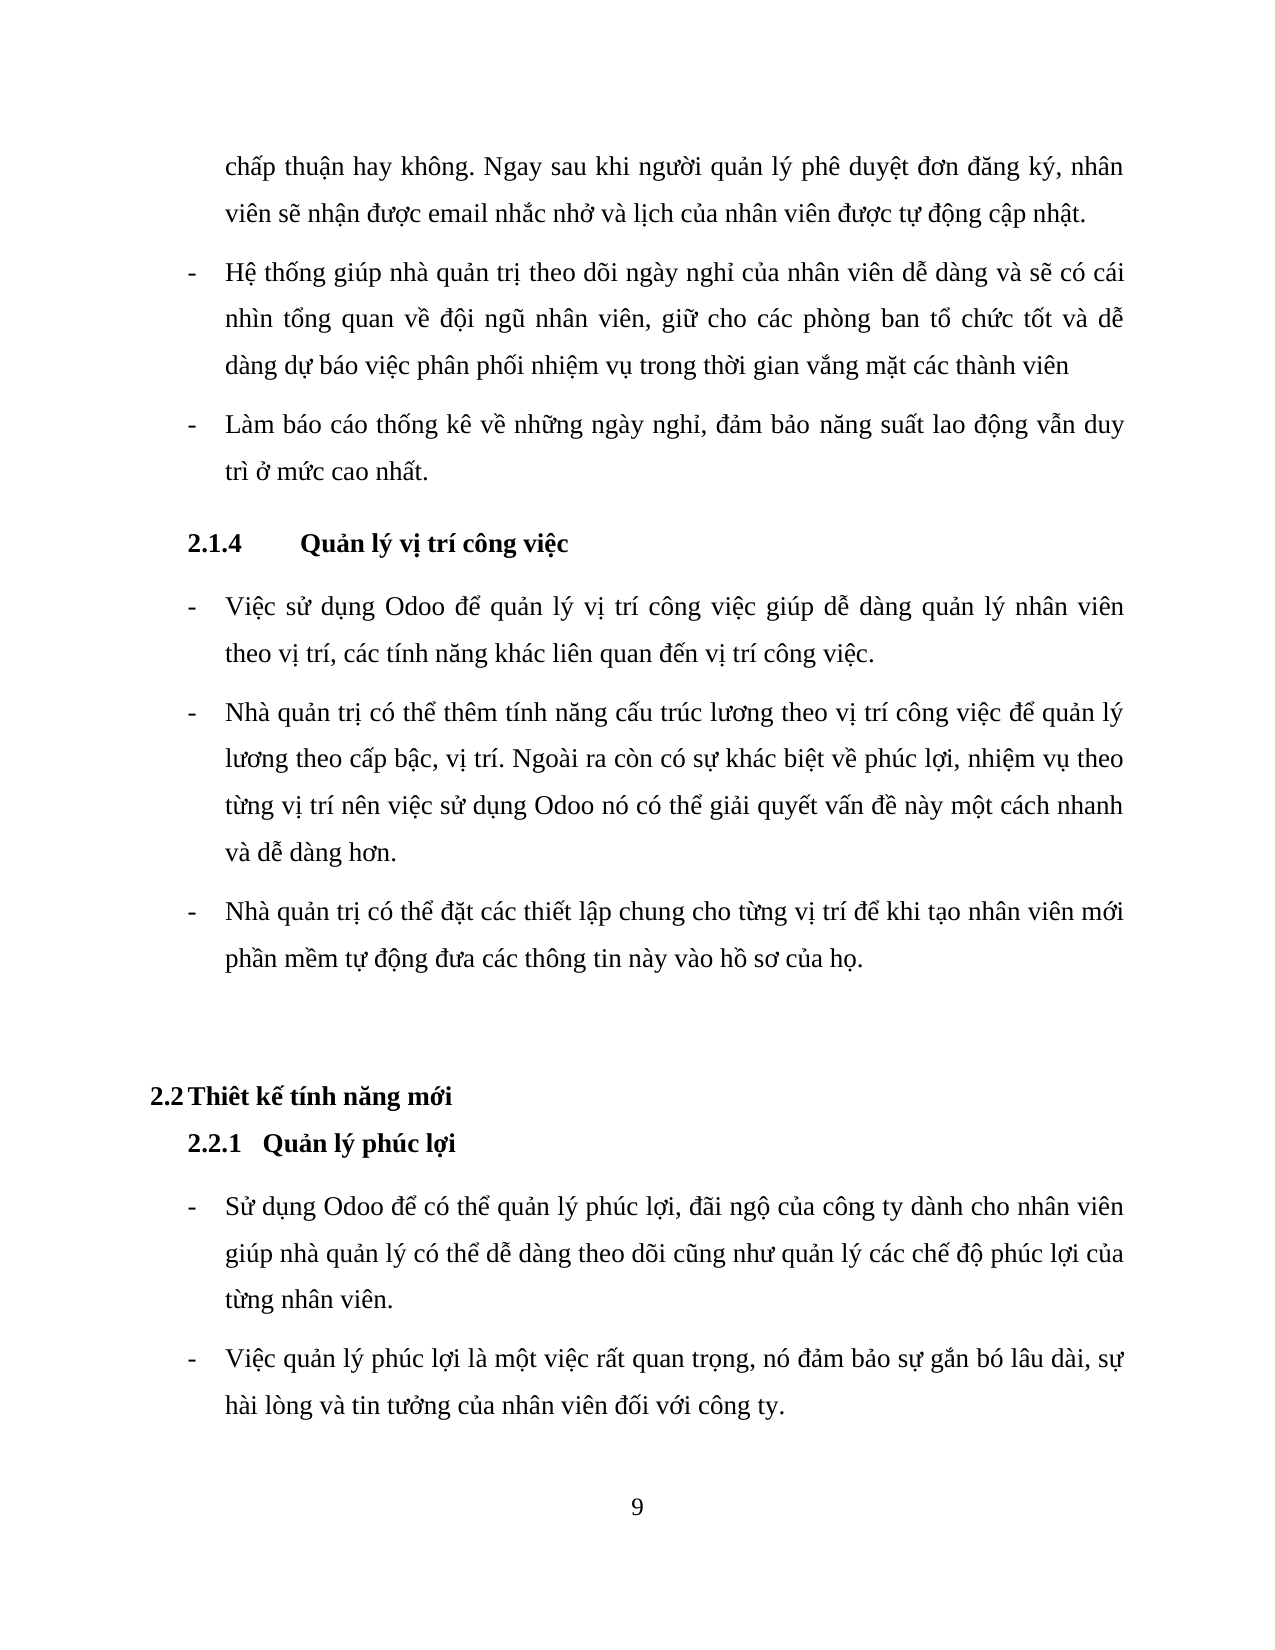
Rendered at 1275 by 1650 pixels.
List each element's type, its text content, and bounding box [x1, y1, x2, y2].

text Hệ thống giúp nhà quản trị theo dõi ngày nghỉ của nhân viên dễ dàng và sẽ có cái nhìn tổng quan về đội ngũ nhân viên, giữ cho các phòng ban tổ chức tốt và dễ dàng dự báo việc phân phối nhiệm vụ trong thời gian vắng mặt các thành viên [187, 256, 1125, 380]
list Quản lý vị trí công việc [187, 527, 1125, 558]
text Việc sử dụng Odoo để quản lý vị trí công việc giúp dễ dàng quản lý nhân viên theo vị trí, các tính năng khác liên quan đến vị trí công việc. [187, 590, 1125, 668]
list Thiêt kế tính năng mới [150, 1080, 1125, 1111]
text Nhà quản trị có thể đặt các thiết lập chung cho từng vị trí để khi tạo nhân viên mới phần mềm tự động đưa các thông tin này vào hồ sơ của họ. [187, 895, 1125, 973]
text Làm báo cáo thống kê về những ngày nghỉ, đảm bảo năng suất lao động vẫn duy trì ở mức cao nhất. [187, 408, 1125, 486]
text Nhà quản trị có thể thêm tính năng cấu trúc lương theo vị trí công việc để quản lý lương theo cấp bậc, vị trí. Ngoài ra còn có sự khác biệt về phúc lợi, nhiệm vụ theo từng vị trí nên việc sử dụng Odoo nó có thể giải quyết vấn đề này một cách nhanh và dễ dàng hơn. [187, 696, 1125, 867]
text Sử dụng Odoo để có thể quản lý phúc lợi, đãi ngộ của công ty dành cho nhân viên giúp nhà quản lý có thể dễ dàng theo dõi cũng như quản lý các chế độ phúc lợi của từng nhân viên. [187, 1190, 1125, 1314]
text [187, 150, 1125, 228]
list Quản lý phúc lợi [187, 1127, 1125, 1158]
text Việc quản lý phúc lợi là một việc rất quan trọng, nó đảm bảo sự gắn bó lâu dài, sự hài lòng và tin tưởng của nhân viên đối với công ty. [187, 1342, 1125, 1420]
